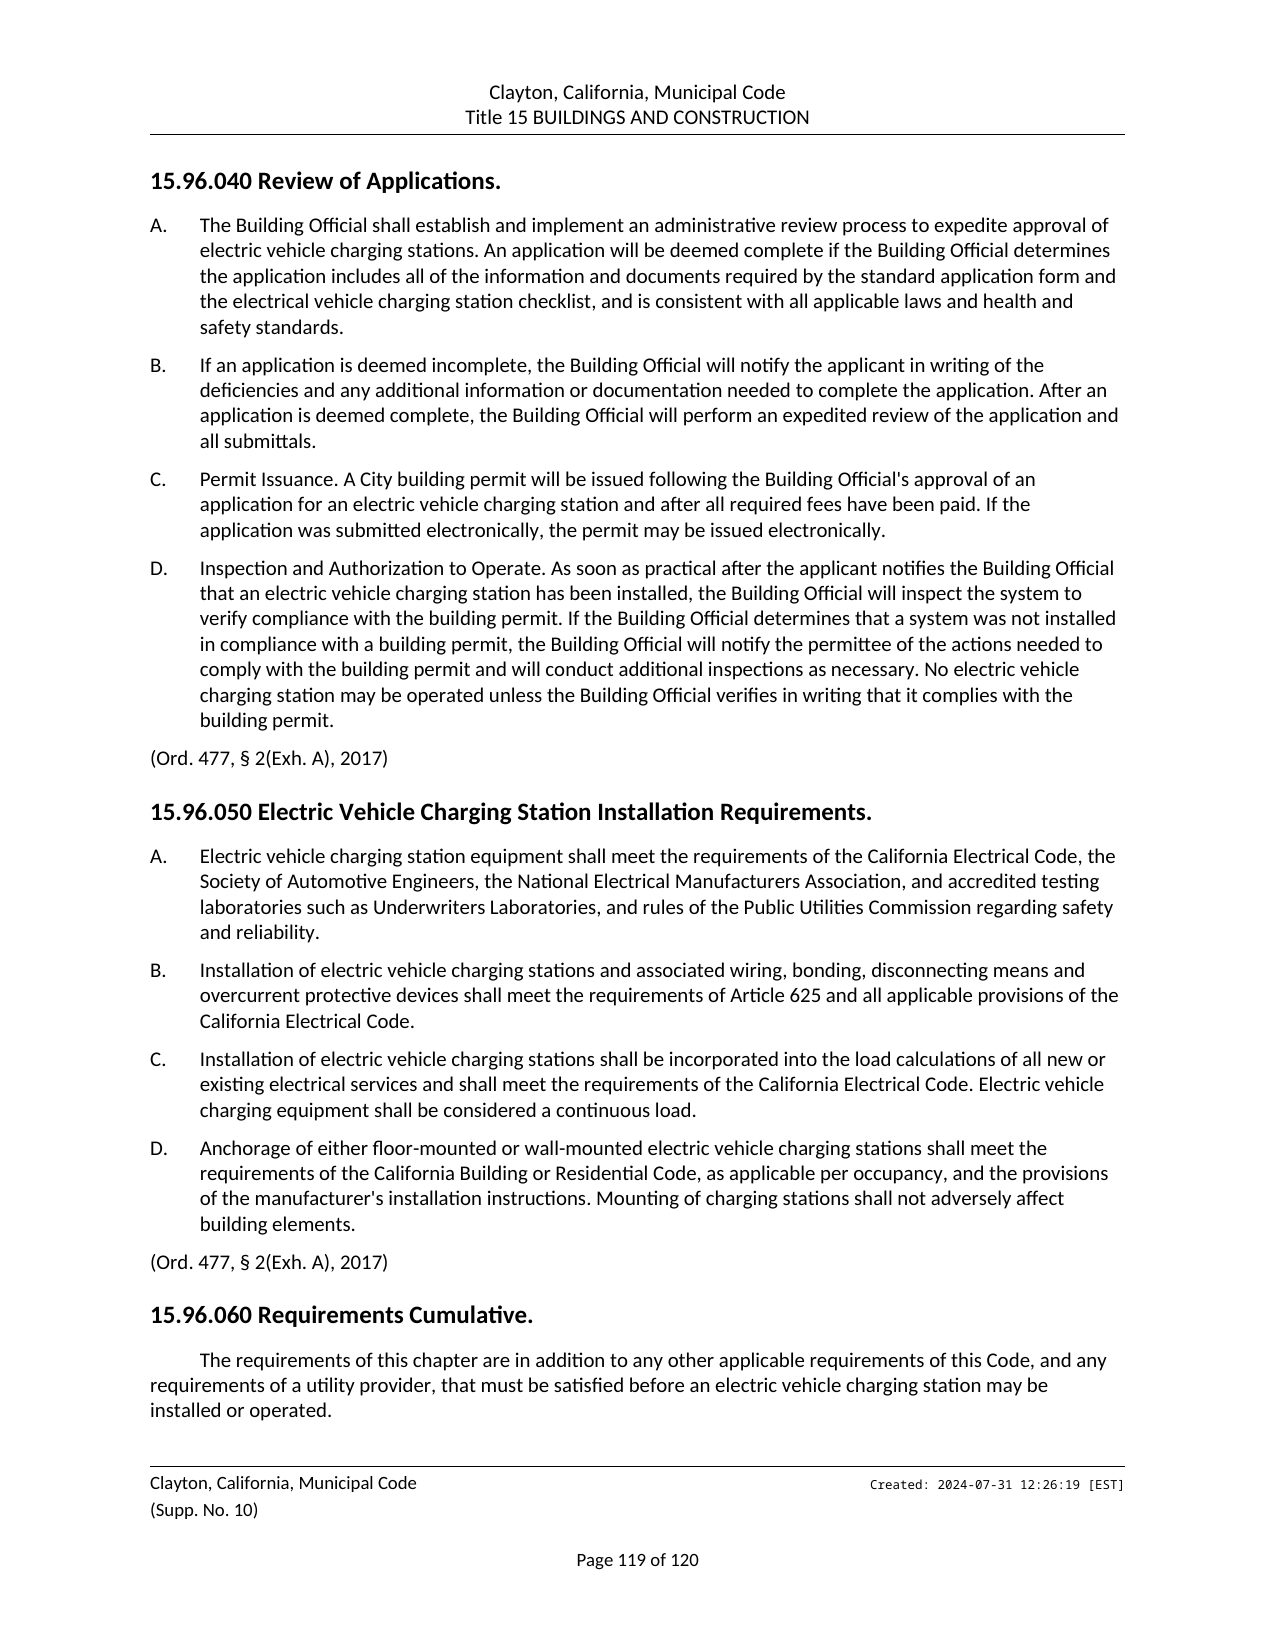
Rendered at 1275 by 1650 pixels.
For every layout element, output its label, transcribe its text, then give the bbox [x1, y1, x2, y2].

list A. Electric vehicle charging station equipment shall meet the requirements of the California Electrical Code, the Society of Automotive Engineers, the National Electrical Manufacturers Association, and accredited testing laboratories such as Underwriters Laboratories, and rules of the Public Utilities Commission regarding safety and reliability. [150, 843, 1125, 945]
list D. Inspection and Authorization to Operate. As soon as practical after the applicant notifies the Building Official that an electric vehicle charging station has been installed, the Building Official will inspect the system to verify compliance with the building permit. If the Building Official determines that a system was not installed in compliance with a building permit, the Building Official will notify the permittee of the actions needed to comply with the building permit and will conduct additional inspections as necessary. No electric vehicle charging station may be operated unless the Building Official verifies in writing that it complies with the building permit. [150, 555, 1125, 733]
list D. Anchorage of either floor-mounted or wall-mounted electric vehicle charging stations shall meet the requirements of the California Building or Residential Code, as applicable per occupancy, and the provisions of the manufacturer's installation instructions. Mounting of charging stations shall not adversely affect building elements. [150, 1135, 1125, 1236]
text (Ord. 477, § 2(Exh. A), 2017) [150, 745, 1125, 771]
list C. Permit Issuance. A City building permit will be issued following the Building Official's approval of an application for an electric vehicle charging station and after all required fees have been paid. If the application was submitted electronically, the permit may be issued electronically. [150, 466, 1125, 542]
list C. Installation of electric vehicle charging stations shall be incorporated into the load calculations of all new or existing electrical services and shall meet the requirements of the California Electrical Code. Electric vehicle charging equipment shall be considered a continuous load. [150, 1046, 1125, 1122]
text 15.96.050 Electric Vehicle Charging Station Installation Requirements. [150, 796, 1125, 826]
text 15.96.040 Review of Applications. [150, 165, 1125, 195]
text 15.96.060 Requirements Cumulative. [150, 1299, 1125, 1330]
list A. The Building Official shall establish and implement an administrative review process to expedite approval of electric vehicle charging stations. An application will be deemed complete if the Building Official determines the application includes all of the information and documents required by the standard application form and the electrical vehicle charging station checklist, and is consistent with all applicable laws and health and safety standards. [150, 212, 1125, 339]
text (Ord. 477, § 2(Exh. A), 2017) [150, 1249, 1125, 1274]
list B. Installation of electric vehicle charging stations and associated wiring, bonding, disconnecting means and overcurrent protective devices shall meet the requirements of Article 625 and all applicable provisions of the California Electrical Code. [150, 957, 1125, 1033]
text The requirements of this chapter are in addition to any other applicable requirements of this Code, and any requirements of a utility provider, that must be satisfied before an electric vehicle charging station may be installed or operated. [150, 1347, 1125, 1423]
list B. If an application is deemed incomplete, the Building Official will notify the applicant in writing of the deficiencies and any additional information or documentation needed to complete the application. After an application is deemed complete, the Building Official will perform an expedited review of the application and all submittals. [150, 352, 1125, 453]
